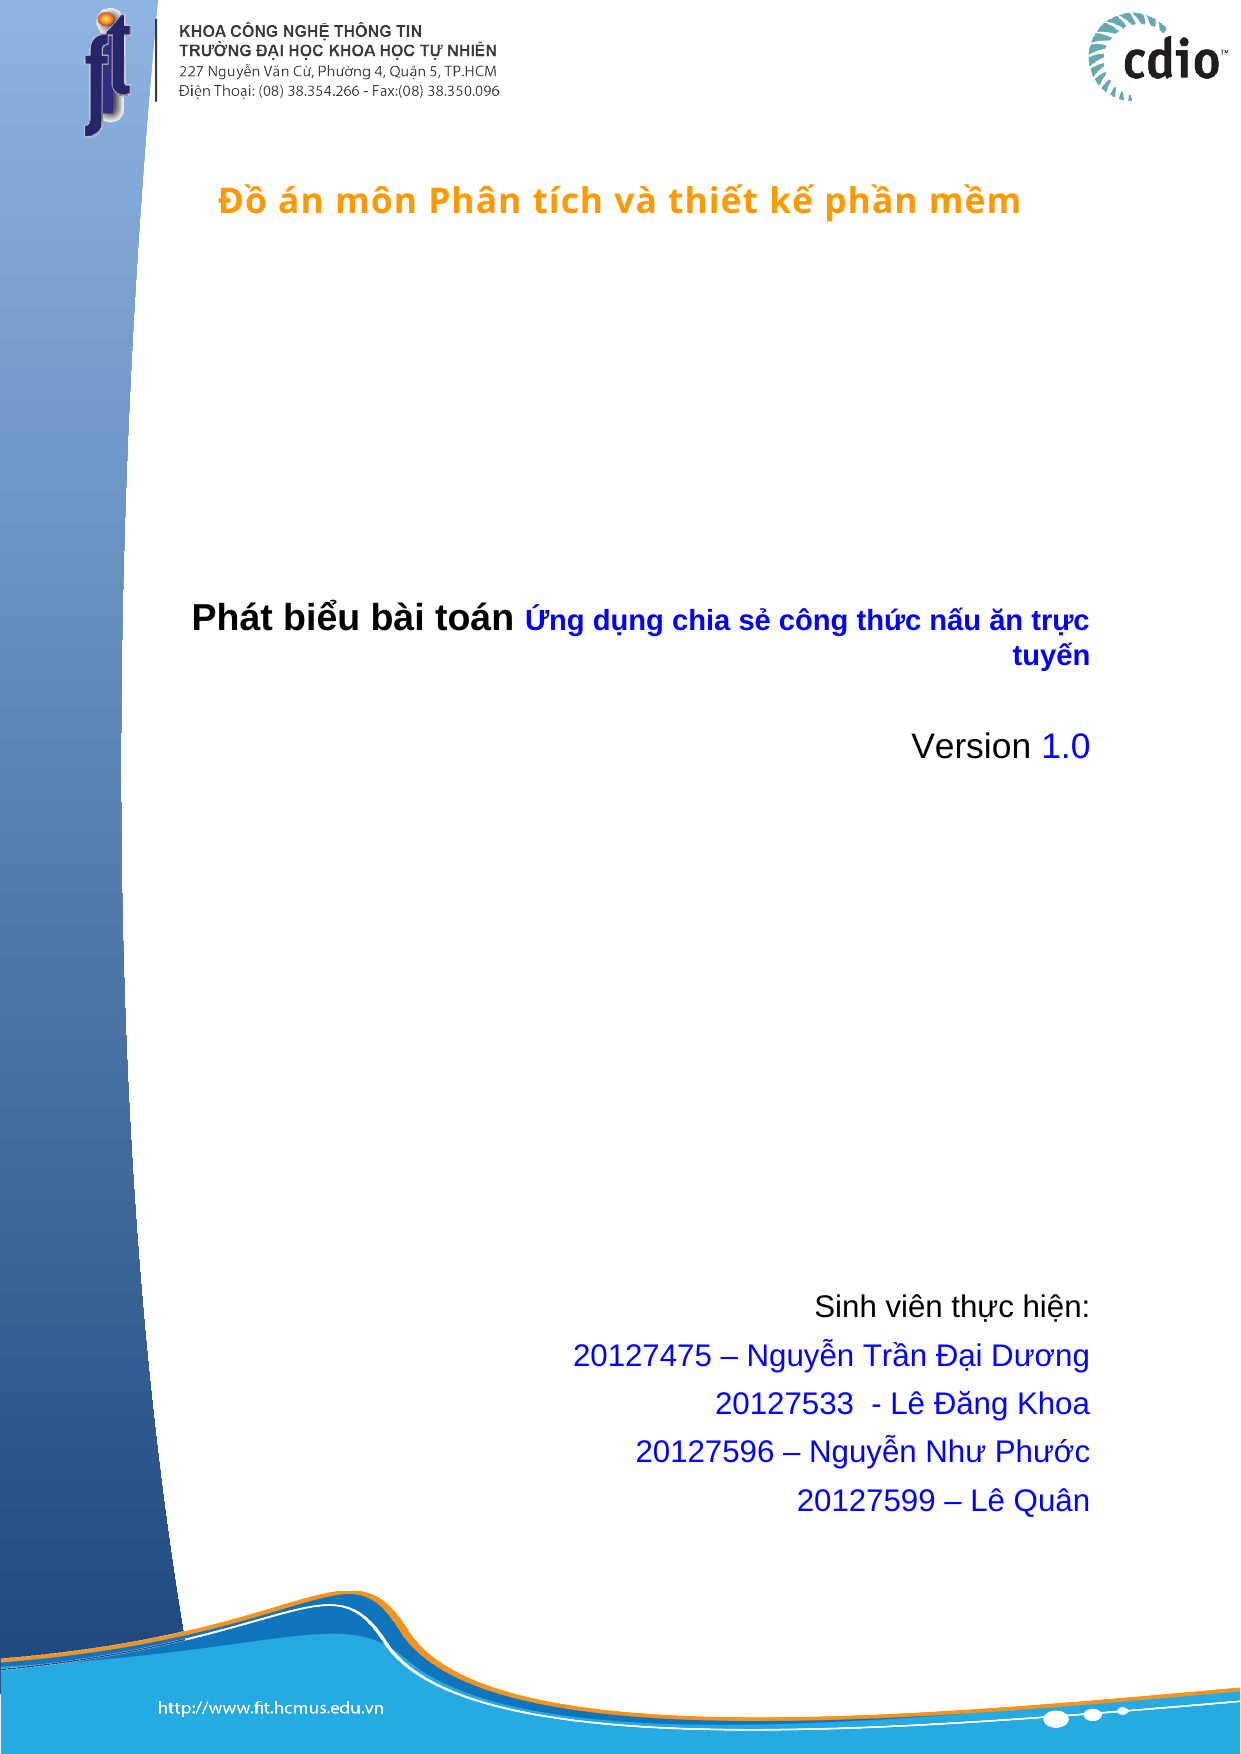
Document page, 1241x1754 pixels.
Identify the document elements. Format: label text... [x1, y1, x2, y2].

text 20127596 – Nguyễn Như Phước [150, 1433, 1090, 1469]
text 20127475 – Nguyễn Trần Đại Dương [150, 1337, 1090, 1372]
text 20127599 – Lê Quân [150, 1482, 1090, 1518]
picture [0, 1591, 1241, 1754]
title Phát biểu bài toán Ứng dụng chia sẻ công thức nấu ăn trực tuyến [150, 595, 1090, 672]
text Version 1.0 [150, 726, 1090, 766]
text Sinh viên thực hiện: [150, 1288, 1090, 1324]
picture [61, 1, 1241, 161]
text 20127533 - Lê Đăng Khoa [150, 1385, 1090, 1421]
